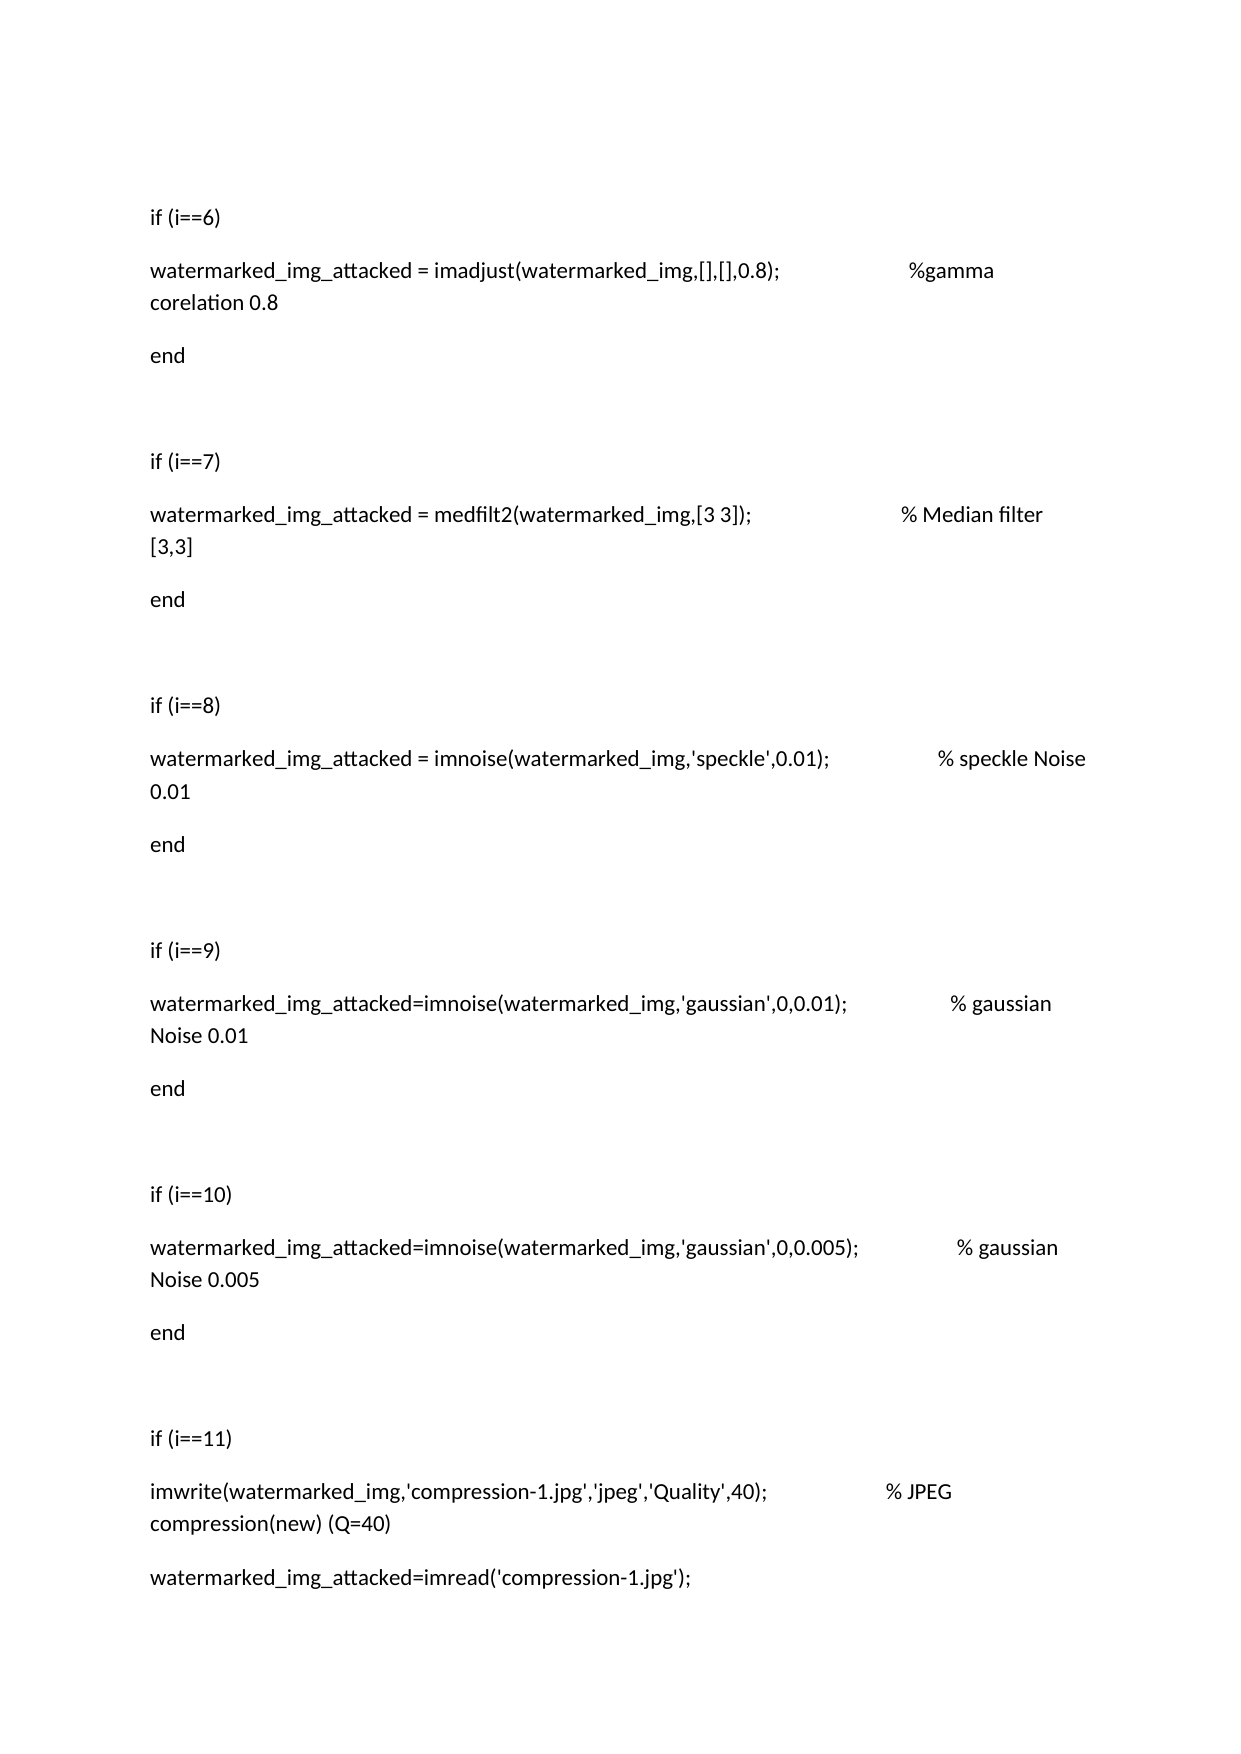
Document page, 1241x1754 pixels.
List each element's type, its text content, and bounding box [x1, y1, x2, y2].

text watermarked_img_attacked = imnoise(watermarked_img,'speckle',0.01); % speckle Noise 0.01 [150, 744, 1090, 805]
text watermarked_img_attacked=imnoise(watermarked_img,'gaussian',0,0.005); % gaussian Noise 0.005 [150, 1233, 1090, 1293]
text end [150, 341, 1090, 369]
text watermarked_img_attacked=imnoise(watermarked_img,'gaussian',0,0.01); % gaussian Noise 0.01 [150, 989, 1090, 1049]
text if (i==8) [150, 692, 1090, 719]
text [150, 1563, 1090, 1591]
text end [150, 830, 1090, 858]
text watermarked_img_attacked = medfilt2(watermarked_img,[3 3]); % Median filter [3,3] [150, 500, 1090, 561]
text watermarked_img_attacked = imadjust(watermarked_img,[],[],0.8); %gamma corelation 0.8 [150, 256, 1090, 316]
text if (i==6) [150, 203, 1090, 231]
text if (i==11) [150, 1424, 1090, 1452]
text if (i==10) [150, 1180, 1090, 1208]
text end [150, 1318, 1090, 1346]
text end [150, 586, 1090, 613]
text if (i==9) [150, 936, 1090, 964]
text end [150, 1074, 1090, 1102]
text if (i==7) [150, 447, 1090, 475]
text imwrite(watermarked_img,'compression-1.jpg','jpeg','Quality',40); % JPEG compression(new) (Q=40) [150, 1477, 1090, 1538]
